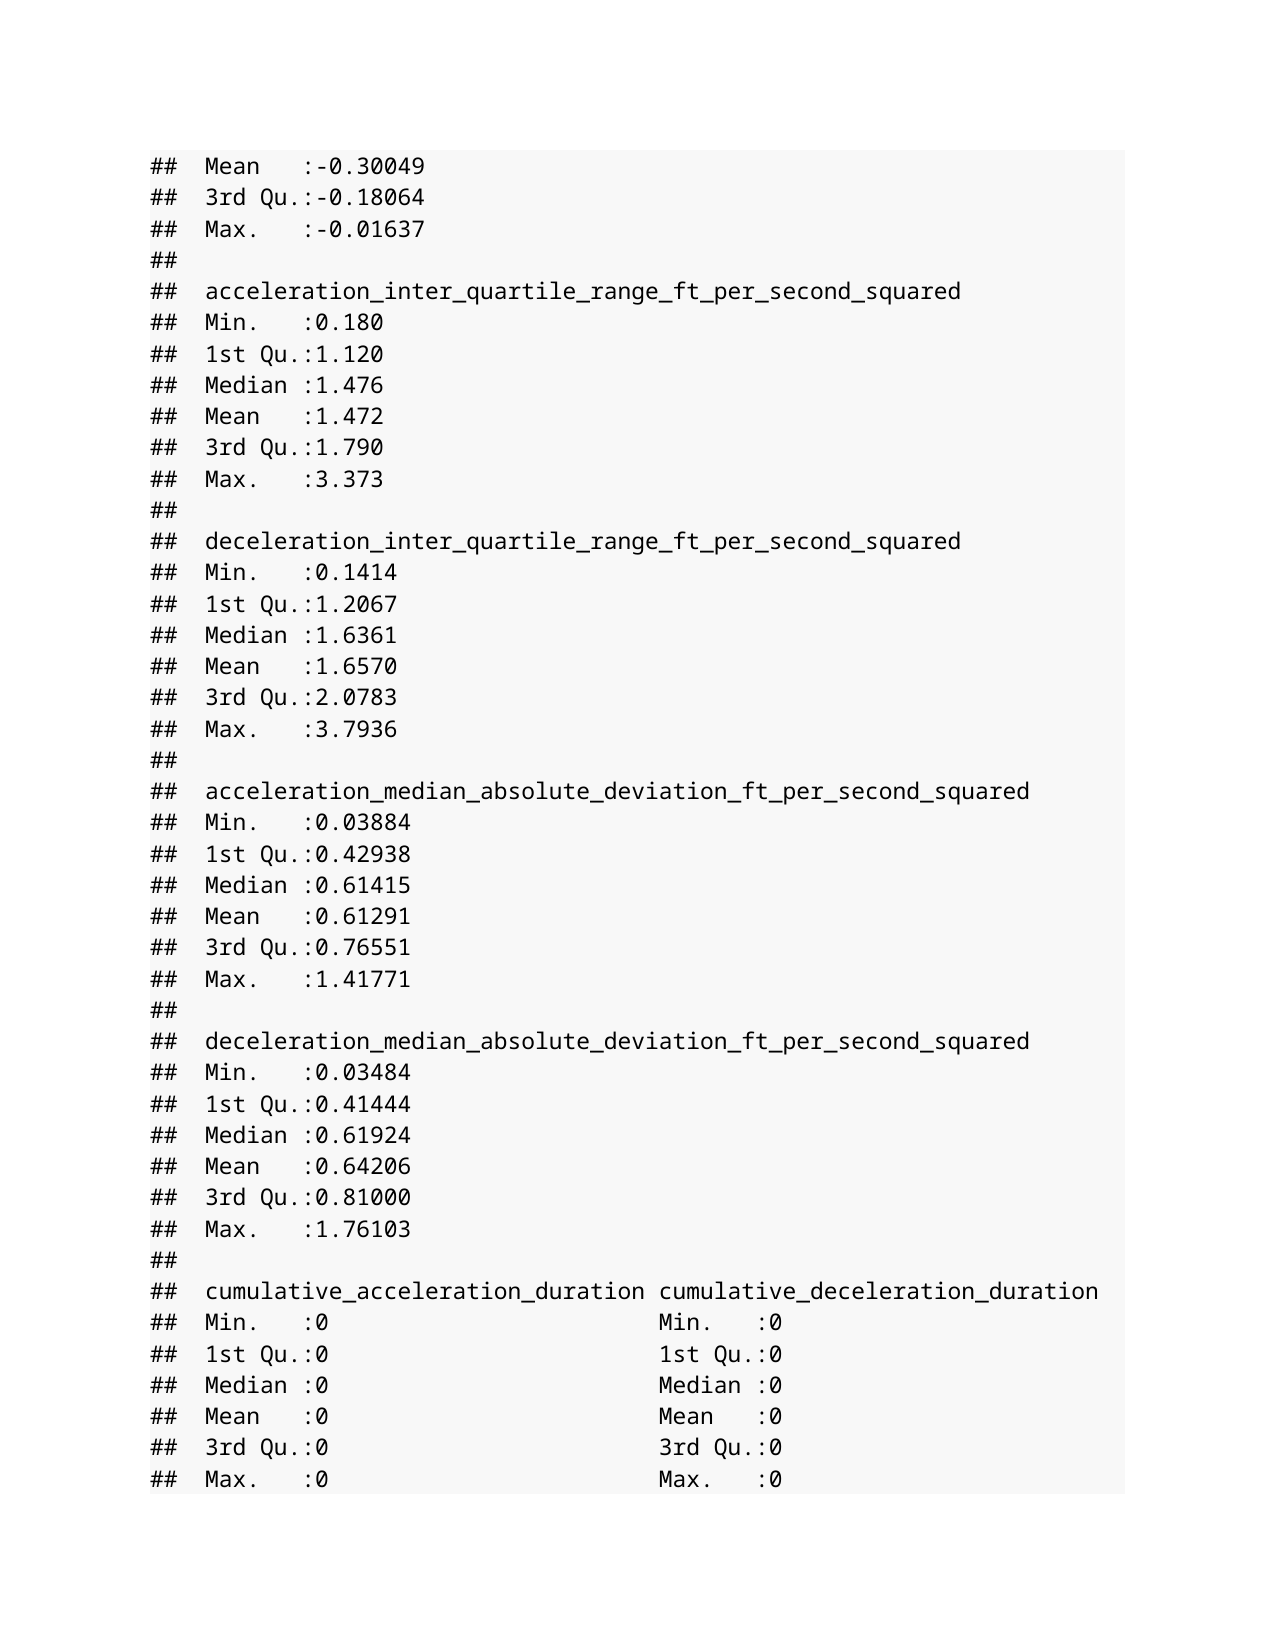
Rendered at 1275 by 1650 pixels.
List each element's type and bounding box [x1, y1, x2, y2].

text [150, 150, 1125, 1494]
